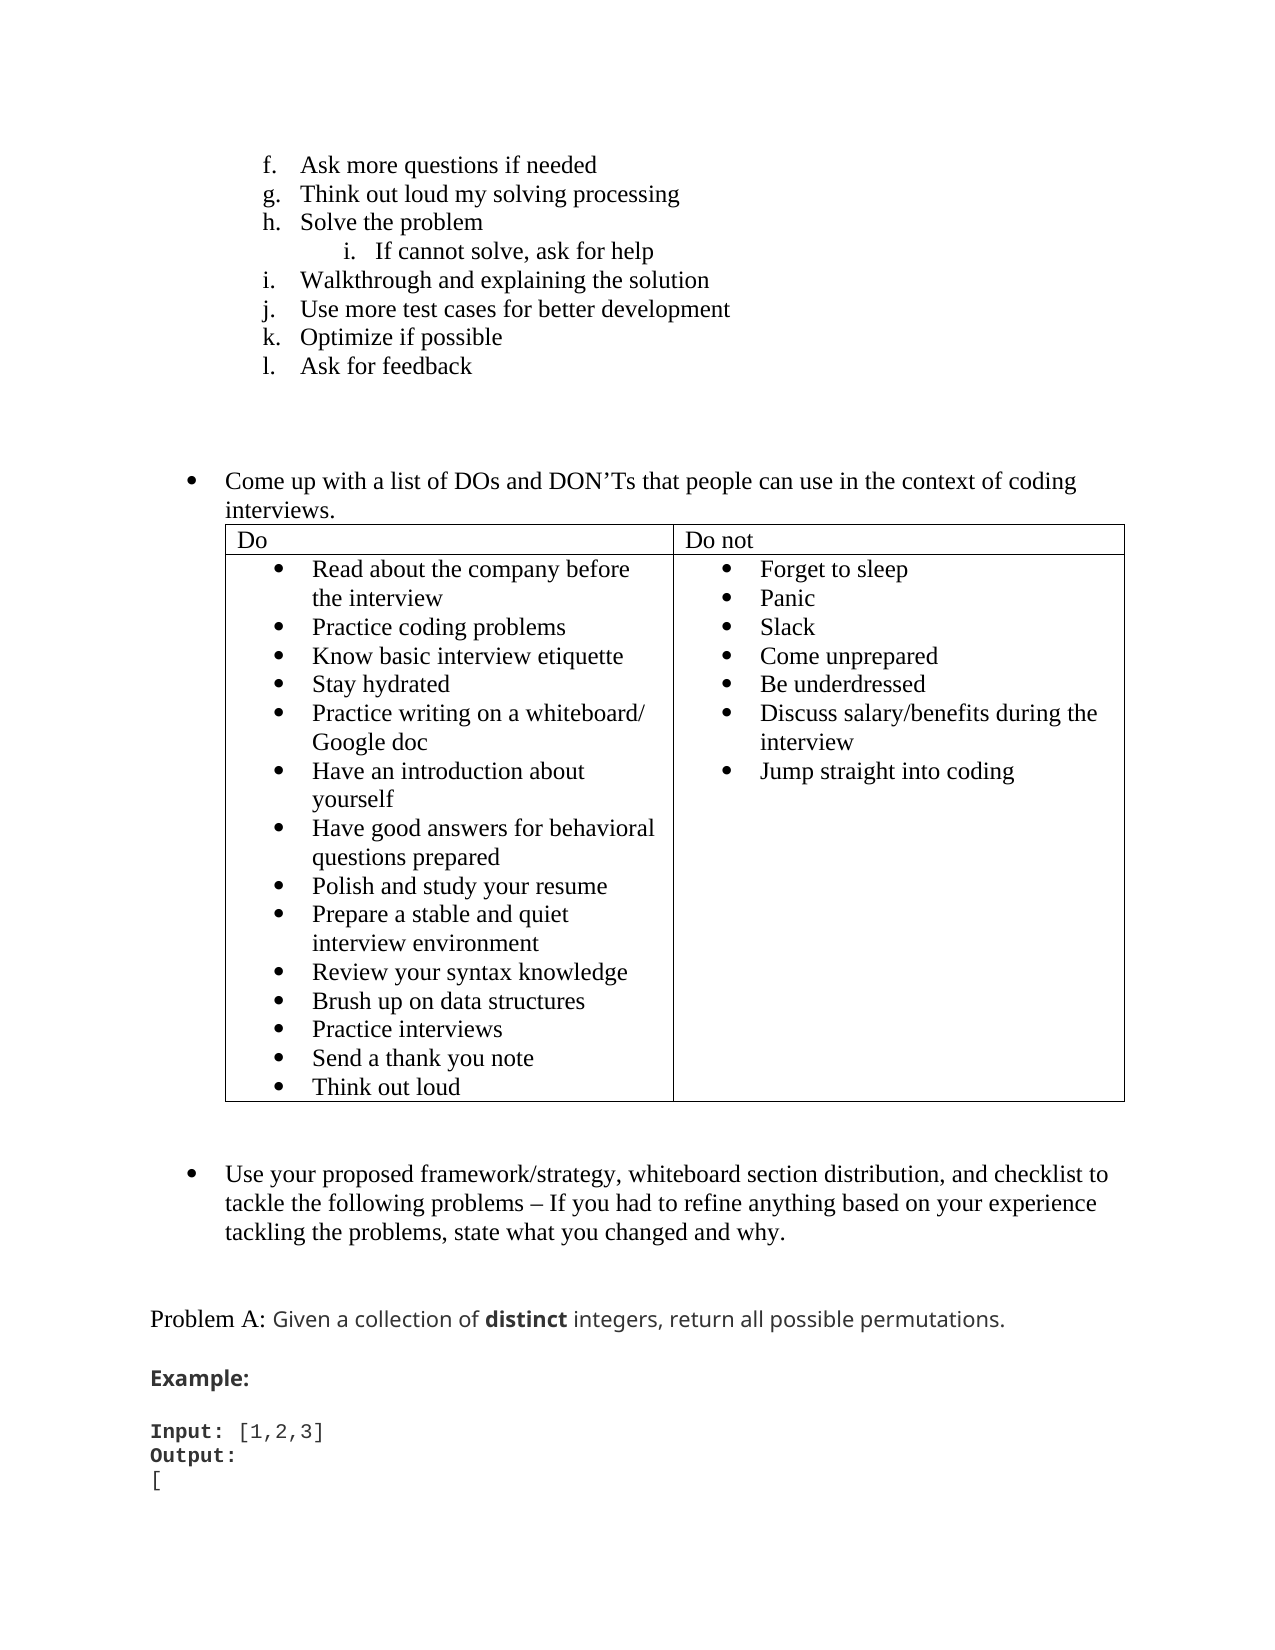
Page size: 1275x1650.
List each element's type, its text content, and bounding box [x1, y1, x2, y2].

list Optimize if possible [262, 322, 1125, 351]
text Problem A: Given a collection of distinct integers, return all possible permutations. [150, 1303, 1125, 1333]
table_header Do [226, 525, 673, 553]
list Solve the problem [262, 207, 1125, 236]
list Use more test cases for better development [262, 294, 1125, 322]
text Output: [150, 1445, 1125, 1469]
text Input: [1,2,3] [150, 1421, 1125, 1445]
list Ask for feedback [262, 351, 1125, 380]
list Use your proposed framework/strategy, whiteboard section distribution, and checklist to tackle the following problems – If you had to refine anything based on your experience tackling the problems, state what you changed and why. [187, 1159, 1125, 1246]
list Ask more questions if needed [262, 150, 1125, 179]
list Come up with a list of DOs and DON’Ts that people can use in the context of coding interviews. [187, 466, 1125, 524]
list Walkthrough and explaining the solution [262, 265, 1125, 294]
table_header Do not [674, 525, 1124, 553]
table_cell Forget to sleep Panic Slack Come unprepared Be underdressed Discuss salary/benefits during the interview Jump straight into coding [674, 555, 1124, 1101]
text [ [150, 1469, 1125, 1492]
list If cannot solve, ask for help [356, 236, 1125, 265]
list Think out loud my solving processing [262, 179, 1125, 207]
table_cell Read about the company before the interview Practice coding problems Know basic interview etiquette Stay hydrated Practice writing on a whiteboard/ Google doc Have an introduction about yourself Have good answers for behavioral questions prepared Polish and study your resume Prepare a stable and quiet interview environment Review your syntax knowledge Brush up on data structures Practice interviews Send a thank you note Think out loud [226, 555, 673, 1101]
text Example: [150, 1362, 1125, 1392]
